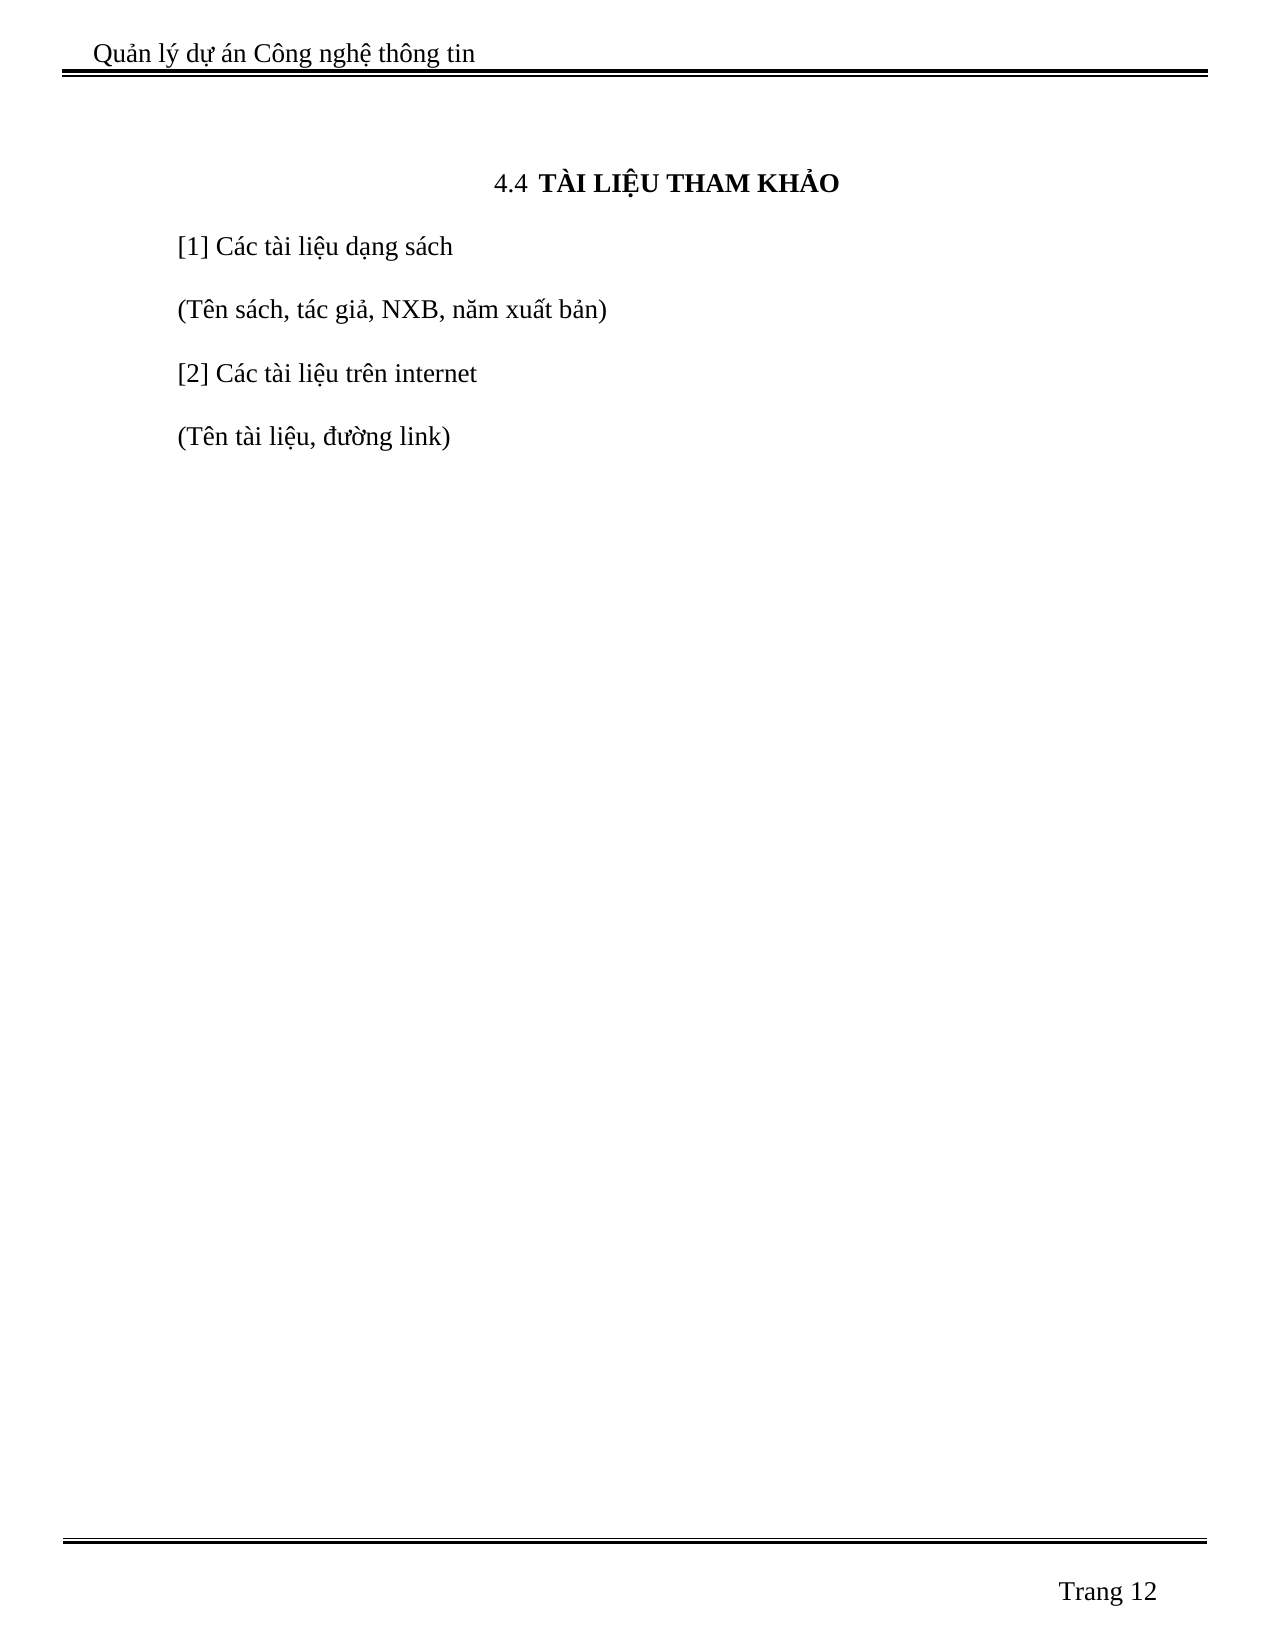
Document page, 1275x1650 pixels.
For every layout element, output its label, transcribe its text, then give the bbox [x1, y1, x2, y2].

text (Tên sách, tác giả, NXB, năm xuất bản) [177, 293, 1157, 324]
list Hướng phát triển của của dự ánTÀI LIỆU THAM KHẢO [177, 167, 1157, 198]
text (Tên tài liệu, đường link) [177, 420, 1157, 451]
text [1] Các tài liệu dạng sách [177, 230, 1157, 261]
text [2] Các tài liệu trên internet [177, 357, 1157, 388]
